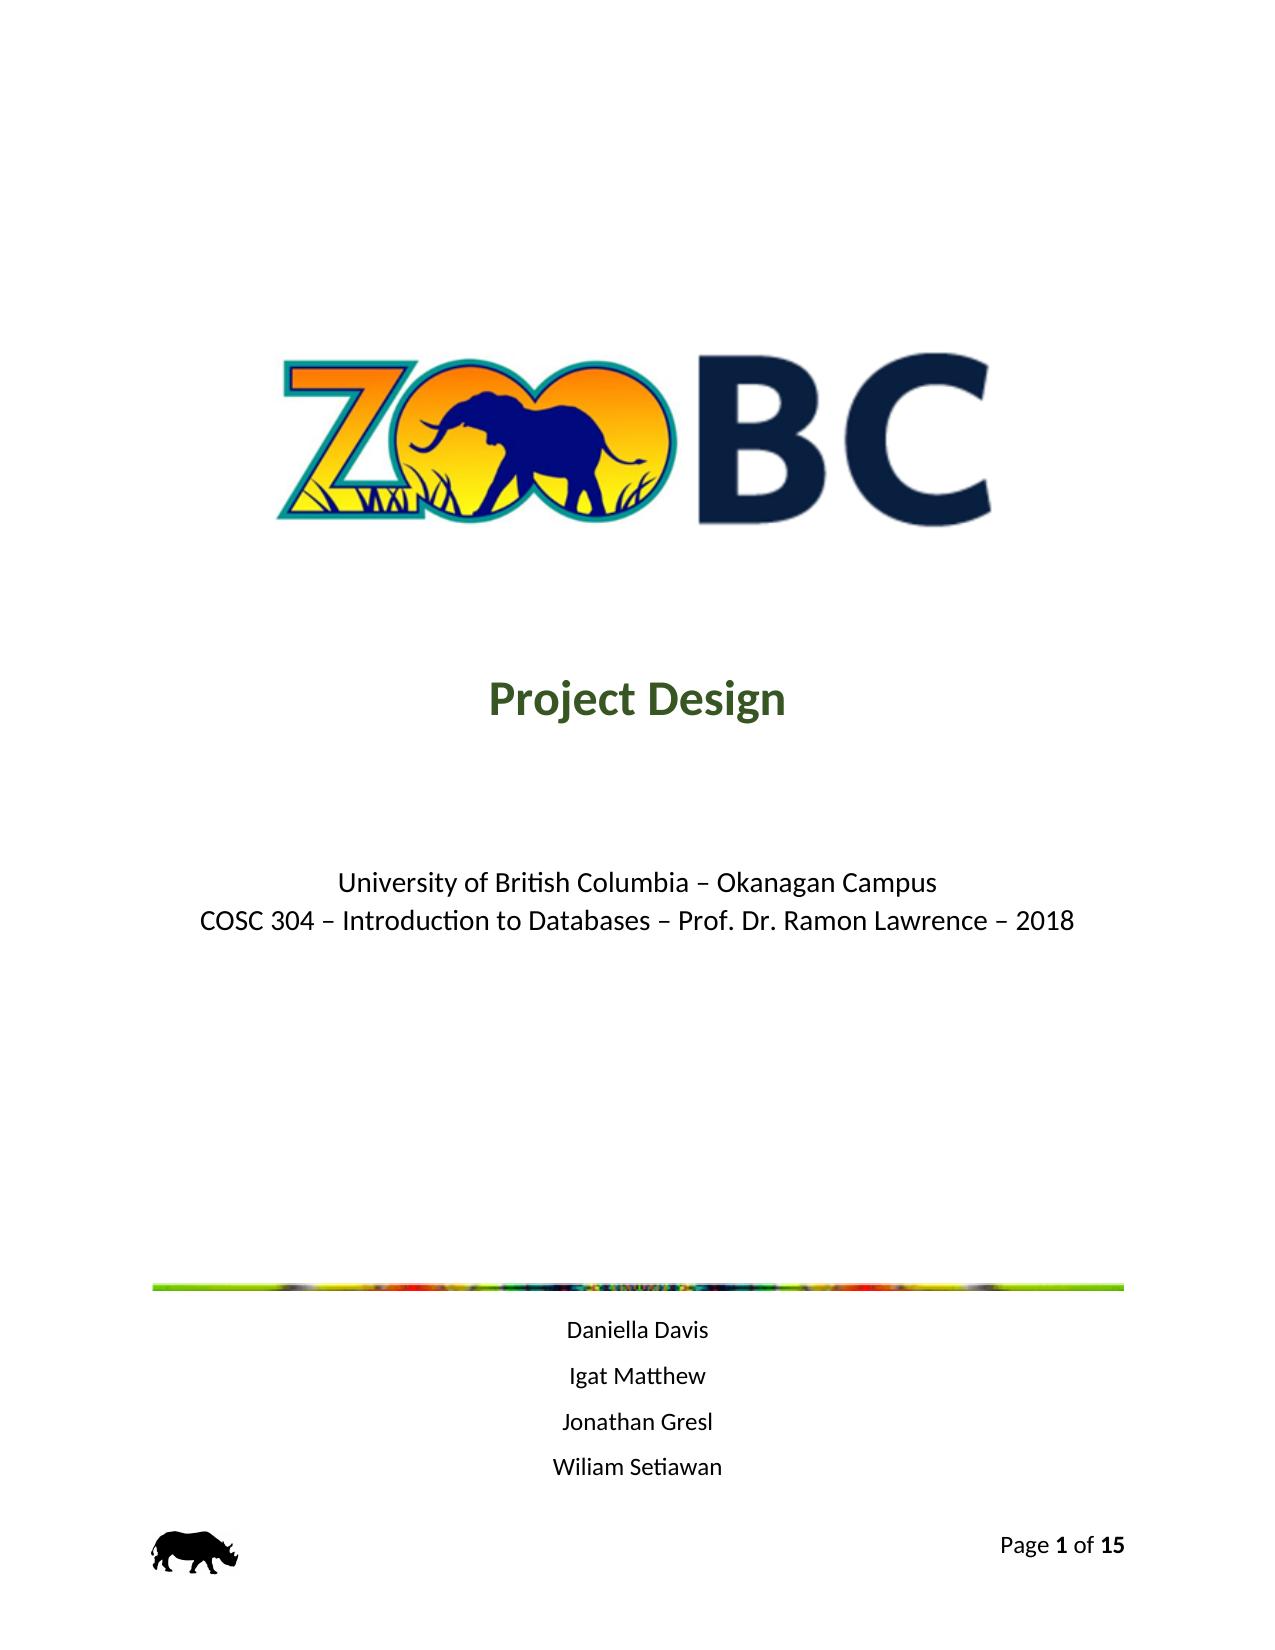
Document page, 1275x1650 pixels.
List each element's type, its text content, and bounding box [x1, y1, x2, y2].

picture [273, 347, 1002, 533]
text University of British Columbia – Okanagan Campus [150, 864, 1125, 900]
text COSC 304 – Introduction to Databases – Prof. Dr. Ramon Lawrence – 2018 [150, 902, 1125, 938]
text Jonathan Gresl [150, 1406, 1125, 1436]
text Igat Matthew [150, 1360, 1125, 1391]
picture [150, 1281, 1125, 1296]
picture [150, 1530, 239, 1577]
text Wiliam Setiawan [150, 1451, 1125, 1482]
text Daniella Davis [150, 1314, 1125, 1345]
text Project Design [150, 667, 1125, 728]
